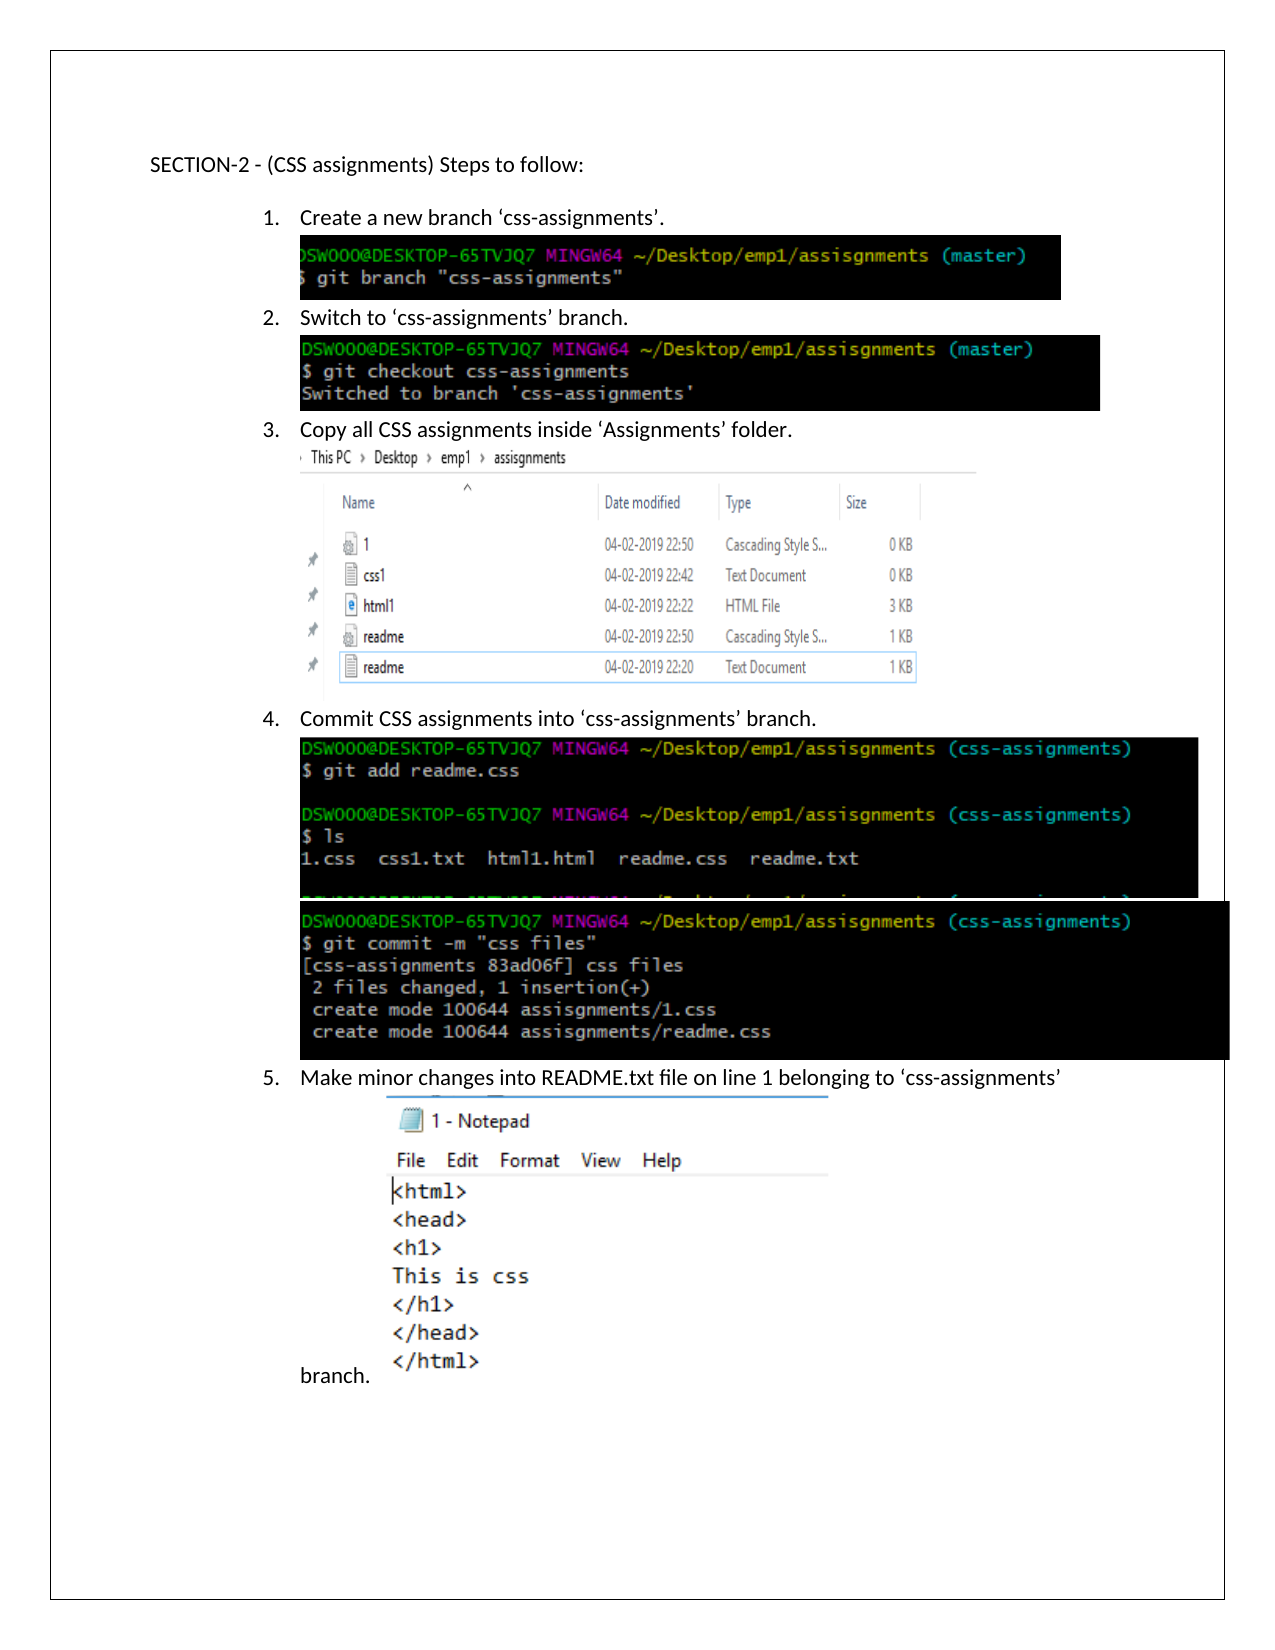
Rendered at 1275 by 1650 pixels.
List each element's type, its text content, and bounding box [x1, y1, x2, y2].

picture [300, 736, 1199, 898]
picture [300, 901, 1224, 1060]
text SECTION-2 - (CSS assignments) Steps to follow: [150, 150, 1125, 178]
picture [300, 235, 1061, 300]
picture [386, 1095, 829, 1384]
picture [1225, 901, 1230, 1060]
picture [300, 447, 977, 701]
picture [300, 335, 1100, 411]
